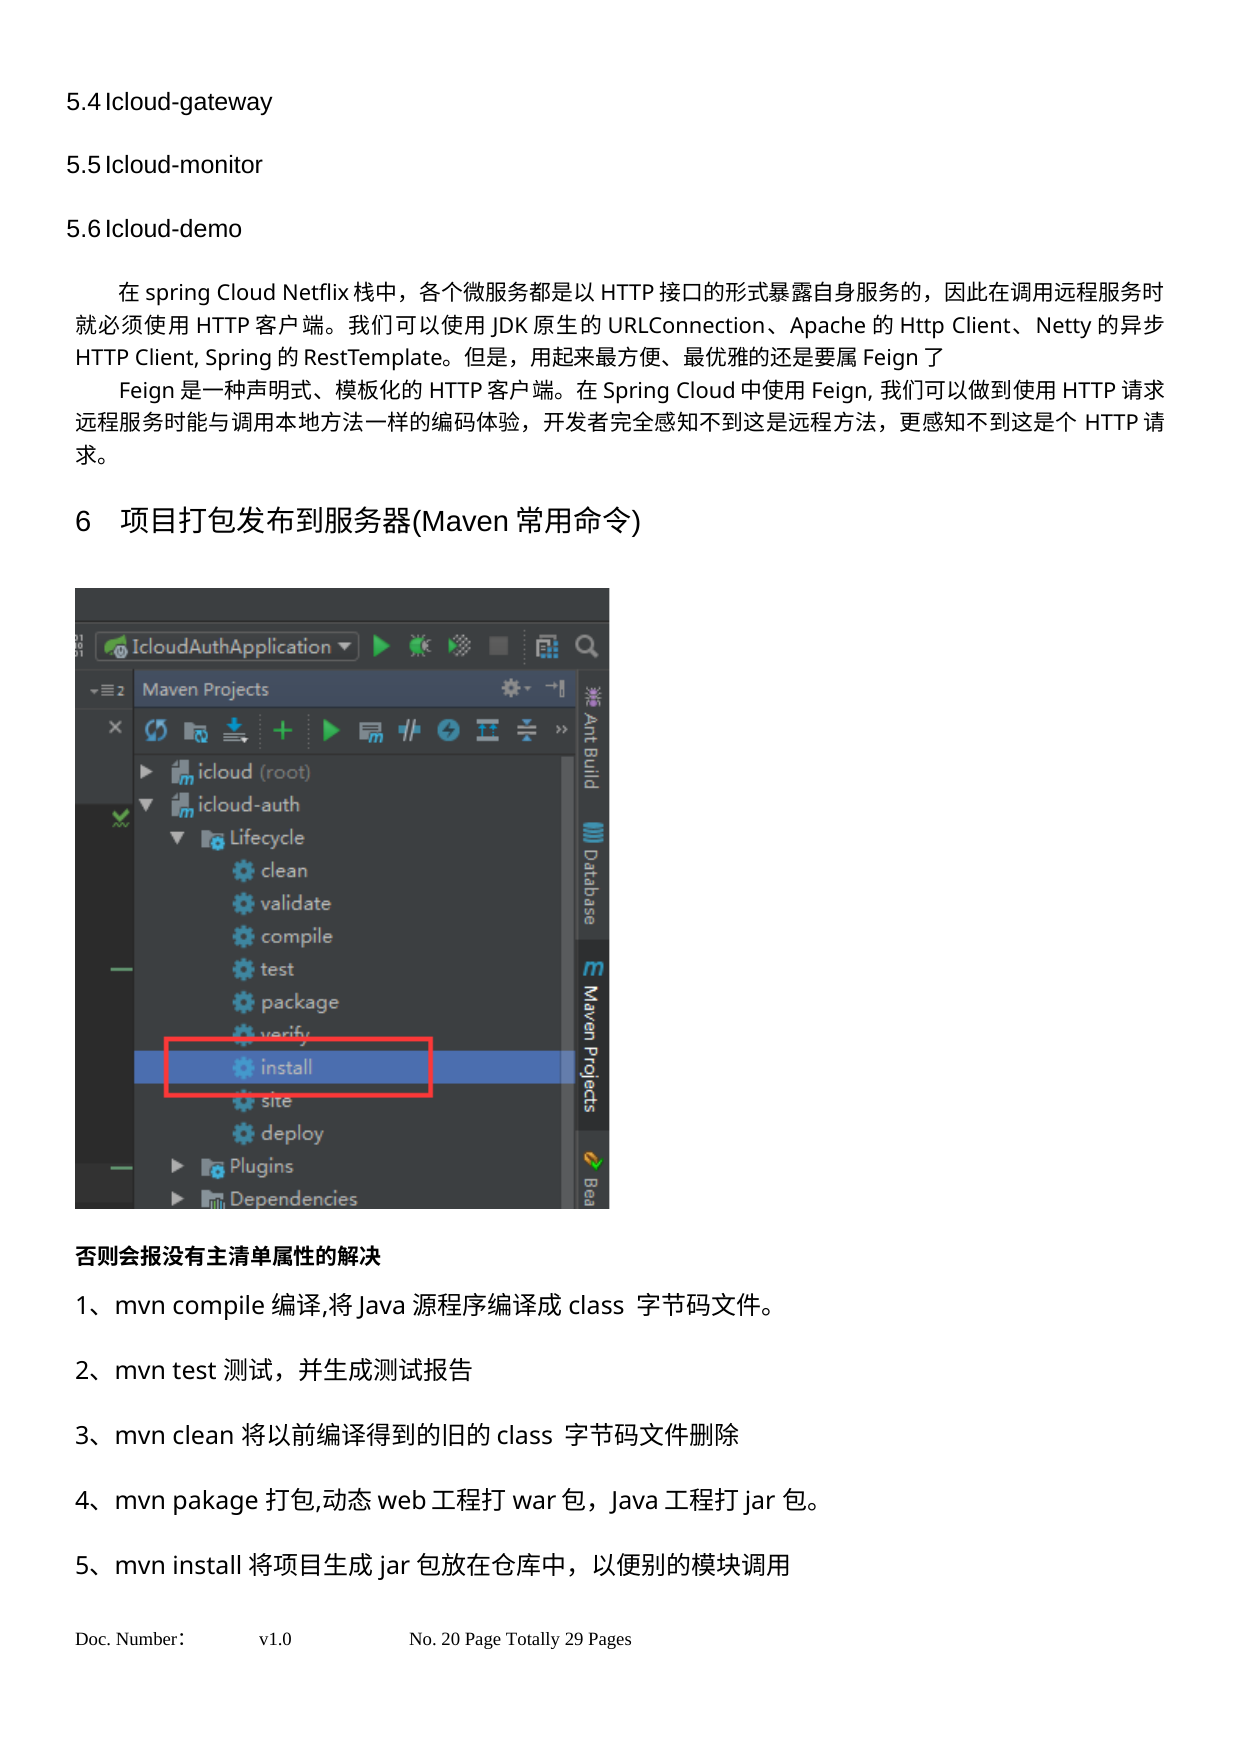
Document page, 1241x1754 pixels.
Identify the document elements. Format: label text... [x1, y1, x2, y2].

text 否则会报没有主清单属性的解决 [75, 1238, 1165, 1271]
subtitle Icloud-demo [66, 212, 1165, 244]
text 4、mvn pakage 打包,动态 web工程打 war包，Java工程打 jar 包。 [75, 1466, 1165, 1531]
text Feign是一种声明式、模板化的HTTP客户端。在Spring Cloud中使用Feign, 我们可以做到使用HTTP请求远程服务时能与调用本地方法一样的编码体验，开发者完全感知不到这是远程方法，更感知不到这是个HTTP请求。 [75, 372, 1165, 407]
subtitle Icloud-gateway [66, 85, 1165, 118]
text 在spring Cloud Netflix栈中，各个微服务都是以HTTP接口的形式暴露自身服务的，因此在调用远程服务时就必须使用HTTP客户端。我们可以使用JDK原生的URLConnection、Apache的Http Client、Netty的异步HTTP Client, Spring的RestTemplate。但是，用起来最方便、最优雅的还是要属Feign了 [75, 275, 1165, 372]
text 3、mvn clean 将以前编译得到的旧的 class 字节码文件删除 [75, 1401, 1165, 1466]
text Feign是一种声明式、模板化的HTTP客户端。在Spring Cloud中使用Feign, 我们可以做到使用HTTP请求远程服务时能与调用本地方法一样的编码体验，开发者完全感知不到这是远程方法，更感知不到这是个HTTP请求。 [75, 437, 1165, 470]
subtitle 项目打包发布到服务器(Maven常用命令) [75, 486, 1165, 551]
text 2、mvn test 测试，并生成测试报告 [75, 1336, 1165, 1401]
text 5、mvn install 将项目生成 jar 包放在仓库中，以便别的模块调用 [75, 1531, 1165, 1596]
text 1、mvn compile 编译,将Java 源程序编译成 class 字节码文件。 [75, 1271, 1165, 1336]
picture [75, 588, 610, 1209]
subtitle Icloud-monitor [66, 148, 1165, 181]
